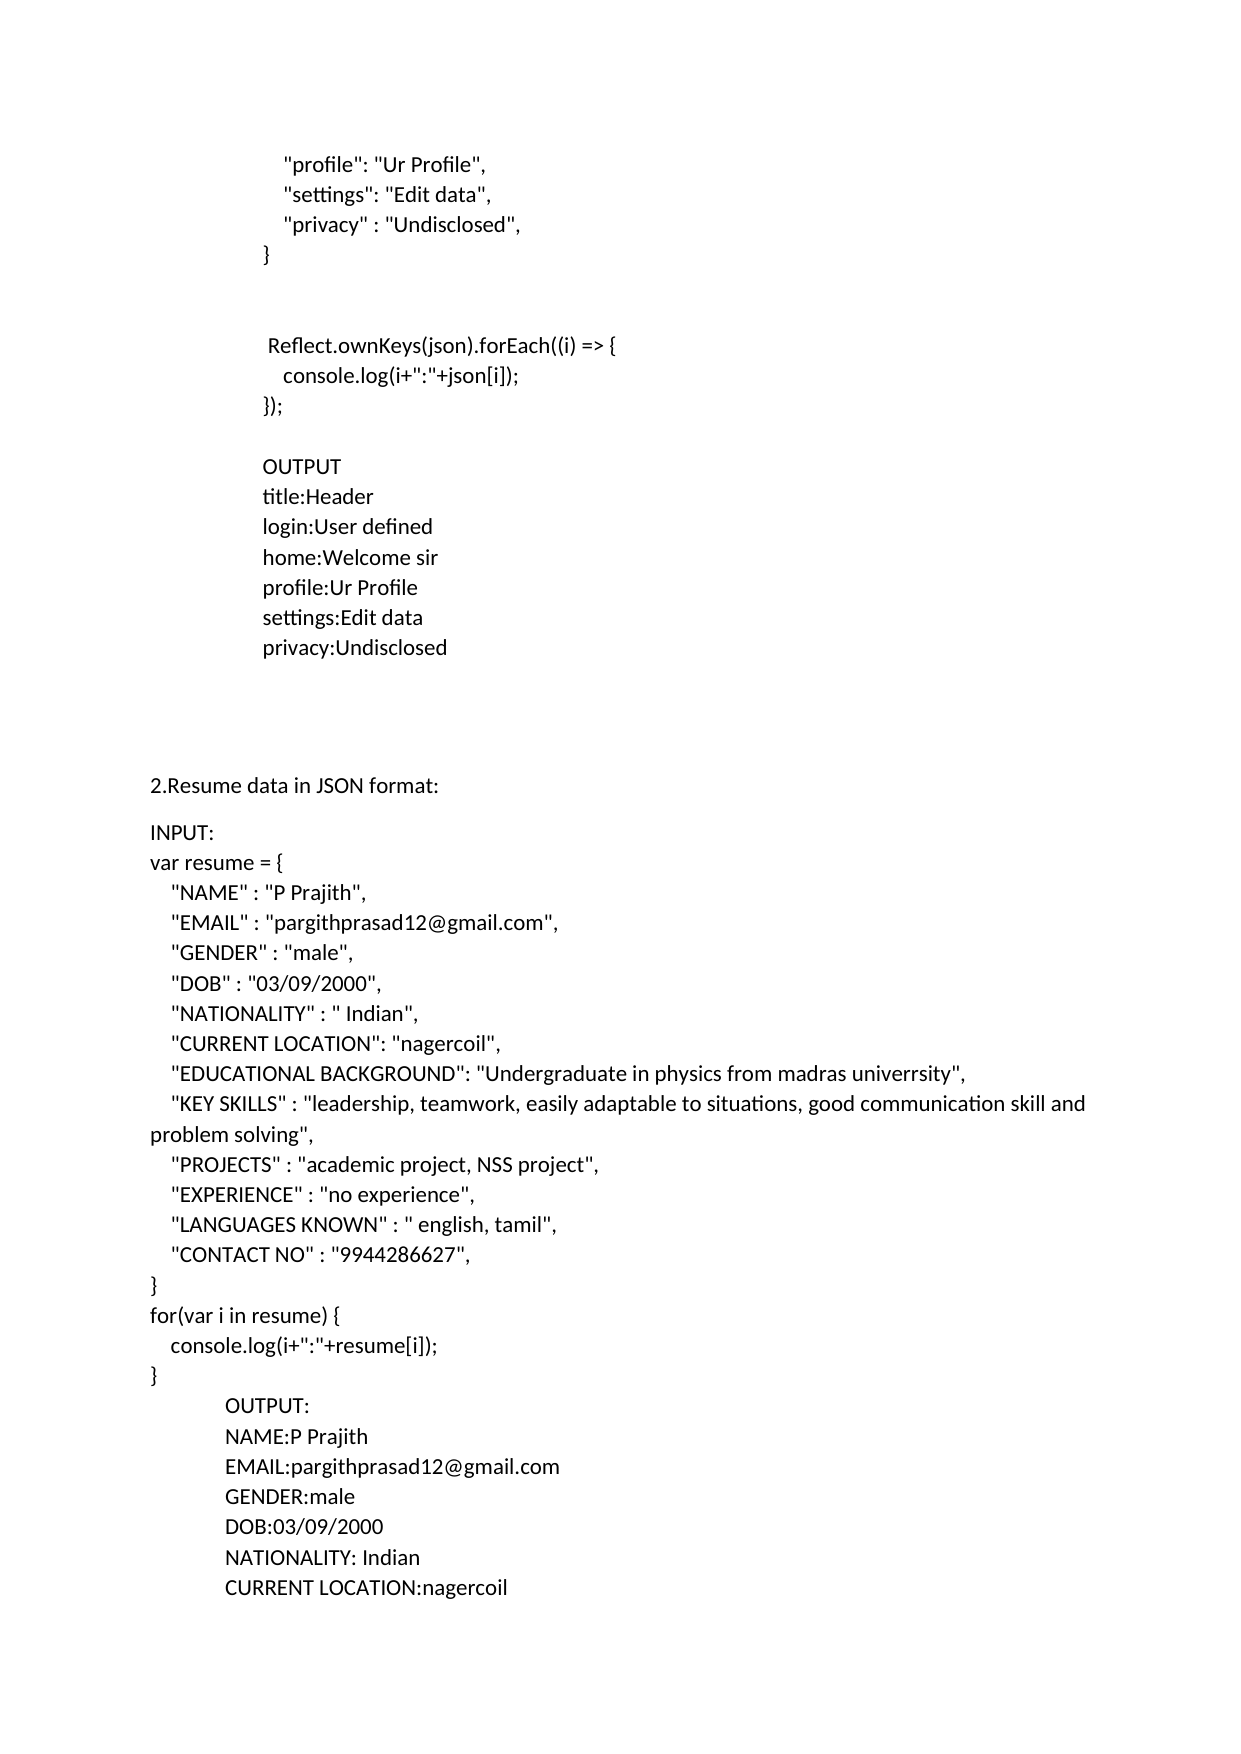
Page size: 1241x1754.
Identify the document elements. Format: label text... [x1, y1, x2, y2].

text } [150, 1271, 1090, 1299]
list "settings": "Edit data", [262, 180, 1090, 208]
list home:Welcome sir [262, 543, 1090, 571]
list title:Header [262, 482, 1090, 510]
text "DOB" : "03/09/2000", [150, 969, 1090, 997]
list profile:Ur Profile [262, 573, 1090, 601]
text "GENDER" : "male", [150, 938, 1090, 967]
text "NAME" : "P Prajith", [150, 878, 1090, 906]
list EMAIL:pargithprasad12@gmail.com [225, 1452, 1090, 1480]
text console.log(i+":"+resume[i]); [150, 1331, 1090, 1359]
text "EDUCATIONAL BACKGROUND": "Undergraduate in physics from madras univerrsity", [150, 1059, 1090, 1087]
text "EMAIL" : "pargithprasad12@gmail.com", [150, 908, 1090, 936]
list DOB:03/09/2000 [225, 1512, 1090, 1541]
list } [262, 241, 1090, 269]
list }); [262, 392, 1090, 420]
list Reflect.ownKeys(json).forEach((i) => { [262, 331, 1090, 359]
list "privacy" : "Undisclosed", [262, 210, 1090, 238]
text "PROJECTS" : "academic project, NSS project", [150, 1150, 1090, 1178]
list CURRENT LOCATION:nagercoil [225, 1573, 1090, 1601]
text "LANGUAGES KNOWN" : " english, tamil", [150, 1210, 1090, 1238]
list OUTPUT [262, 452, 1090, 480]
text } [150, 1361, 1090, 1389]
list privacy:Undisclosed [262, 633, 1090, 661]
text var resume = { [150, 848, 1090, 876]
text "EXPERIENCE" : "no experience", [150, 1180, 1090, 1208]
list OUTPUT: [225, 1392, 1090, 1420]
text INPUT: [150, 818, 1090, 846]
text "CURRENT LOCATION": "nagercoil", [150, 1029, 1090, 1057]
text "NATIONALITY" : " Indian", [150, 999, 1090, 1027]
text 2.Resume data in JSON format: [150, 771, 1090, 799]
list NATIONALITY: Indian [225, 1543, 1090, 1571]
list NAME:P Prajith [225, 1422, 1090, 1450]
text "CONTACT NO" : "9944286627", [150, 1241, 1090, 1269]
text "KEY SKILLS" : "leadership, teamwork, easily adaptable to situations, good communication skill and problem solving", [150, 1089, 1090, 1148]
list login:User defined [262, 512, 1090, 541]
list console.log(i+":"+json[i]); [262, 361, 1090, 389]
list settings:Edit data [262, 603, 1090, 631]
list "profile": "Ur Profile", [262, 150, 1090, 178]
list GENDER:male [225, 1482, 1090, 1510]
text for(var i in resume) { [150, 1301, 1090, 1329]
